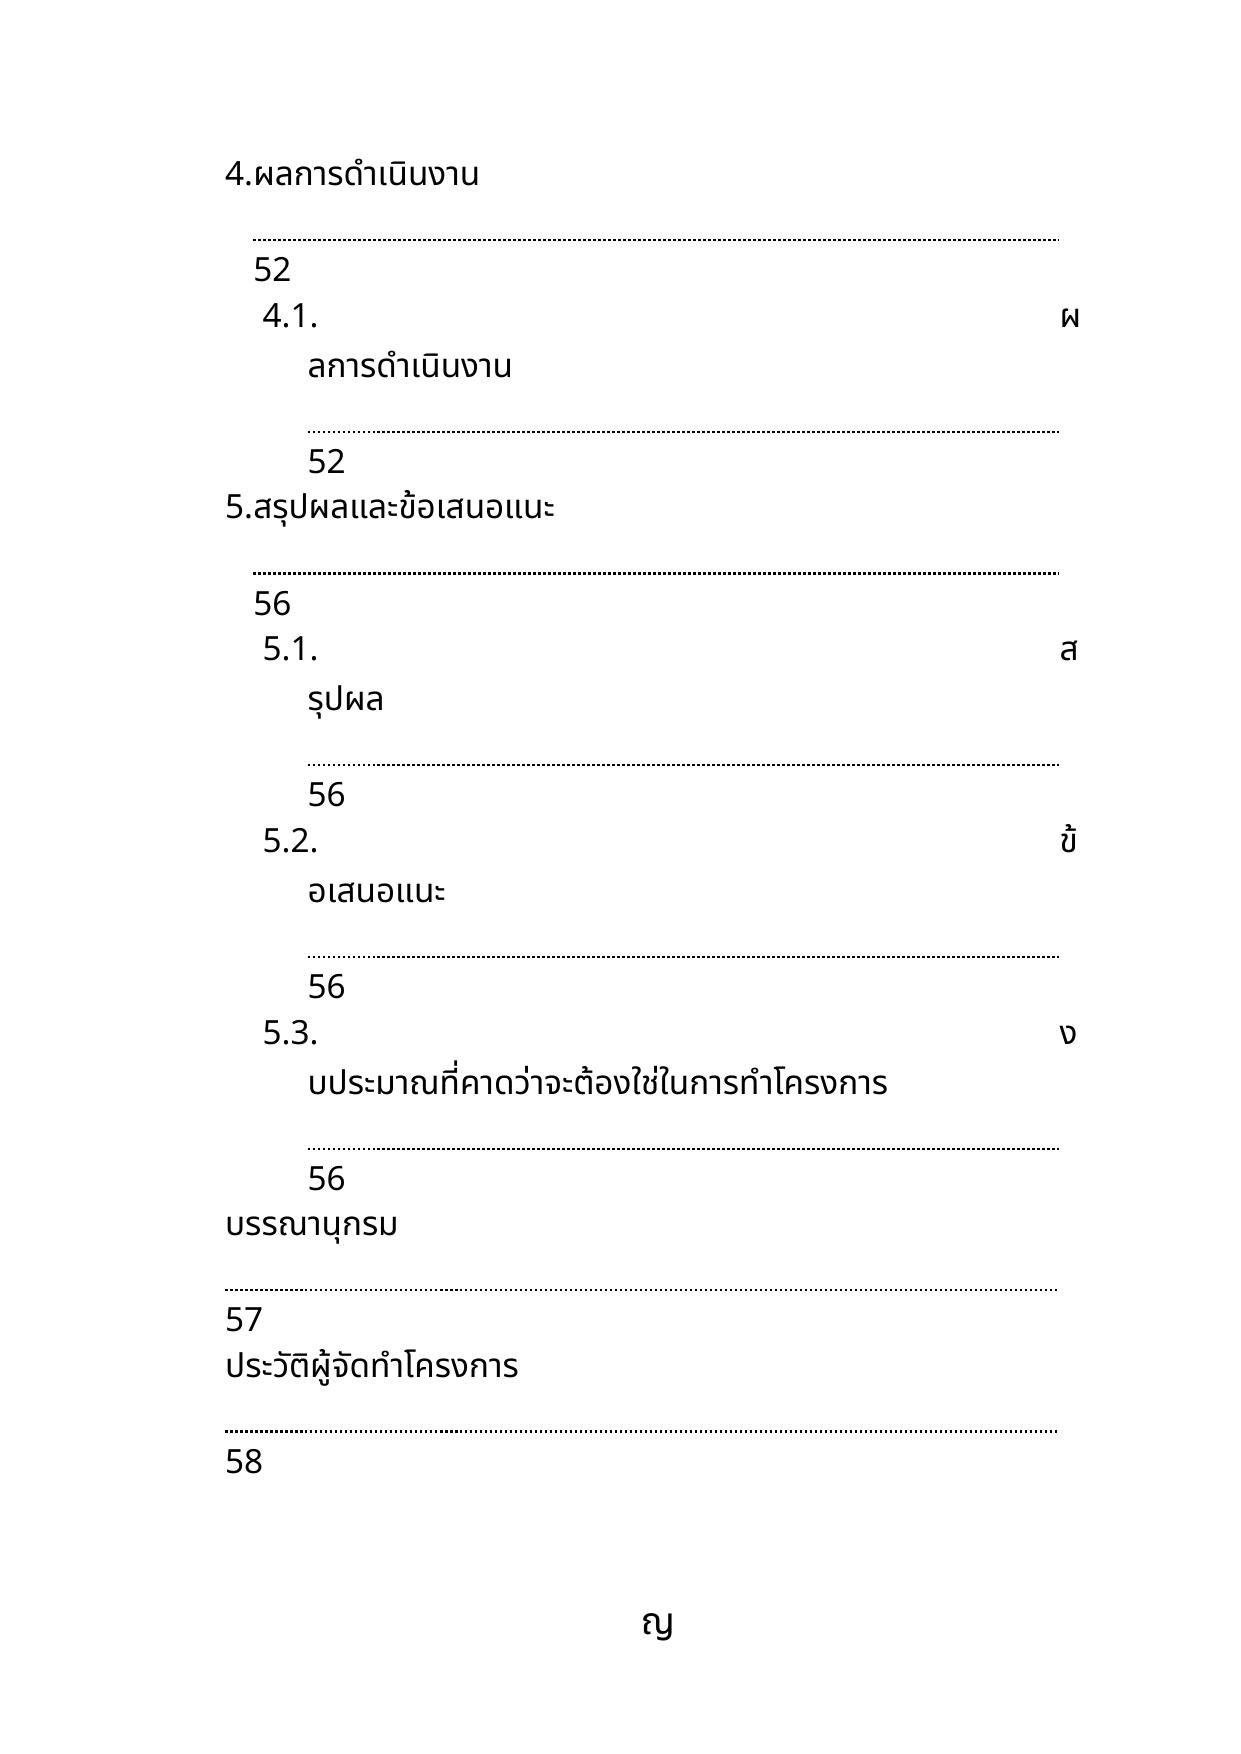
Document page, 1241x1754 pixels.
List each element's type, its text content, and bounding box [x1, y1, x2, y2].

list สรุปผล 56 [262, 625, 1090, 817]
text ประวัติผู้จัดทำโครงการ 58 [225, 1342, 1090, 1483]
text บรรณานุกรม 57 [225, 1200, 1090, 1342]
list ผลการดำเนินงาน 52 [262, 291, 1090, 483]
list งบประมาณที่คาดว่าจะต้องใช่ในการทำโครงการ 56 [262, 1008, 1090, 1200]
list สรุปผลและข้อเสนอแนะ 56 [225, 483, 1090, 625]
list ข้อเสนอแนะ 56 [262, 817, 1090, 1008]
list ผลการดำเนินงาน 52 [225, 150, 1090, 291]
